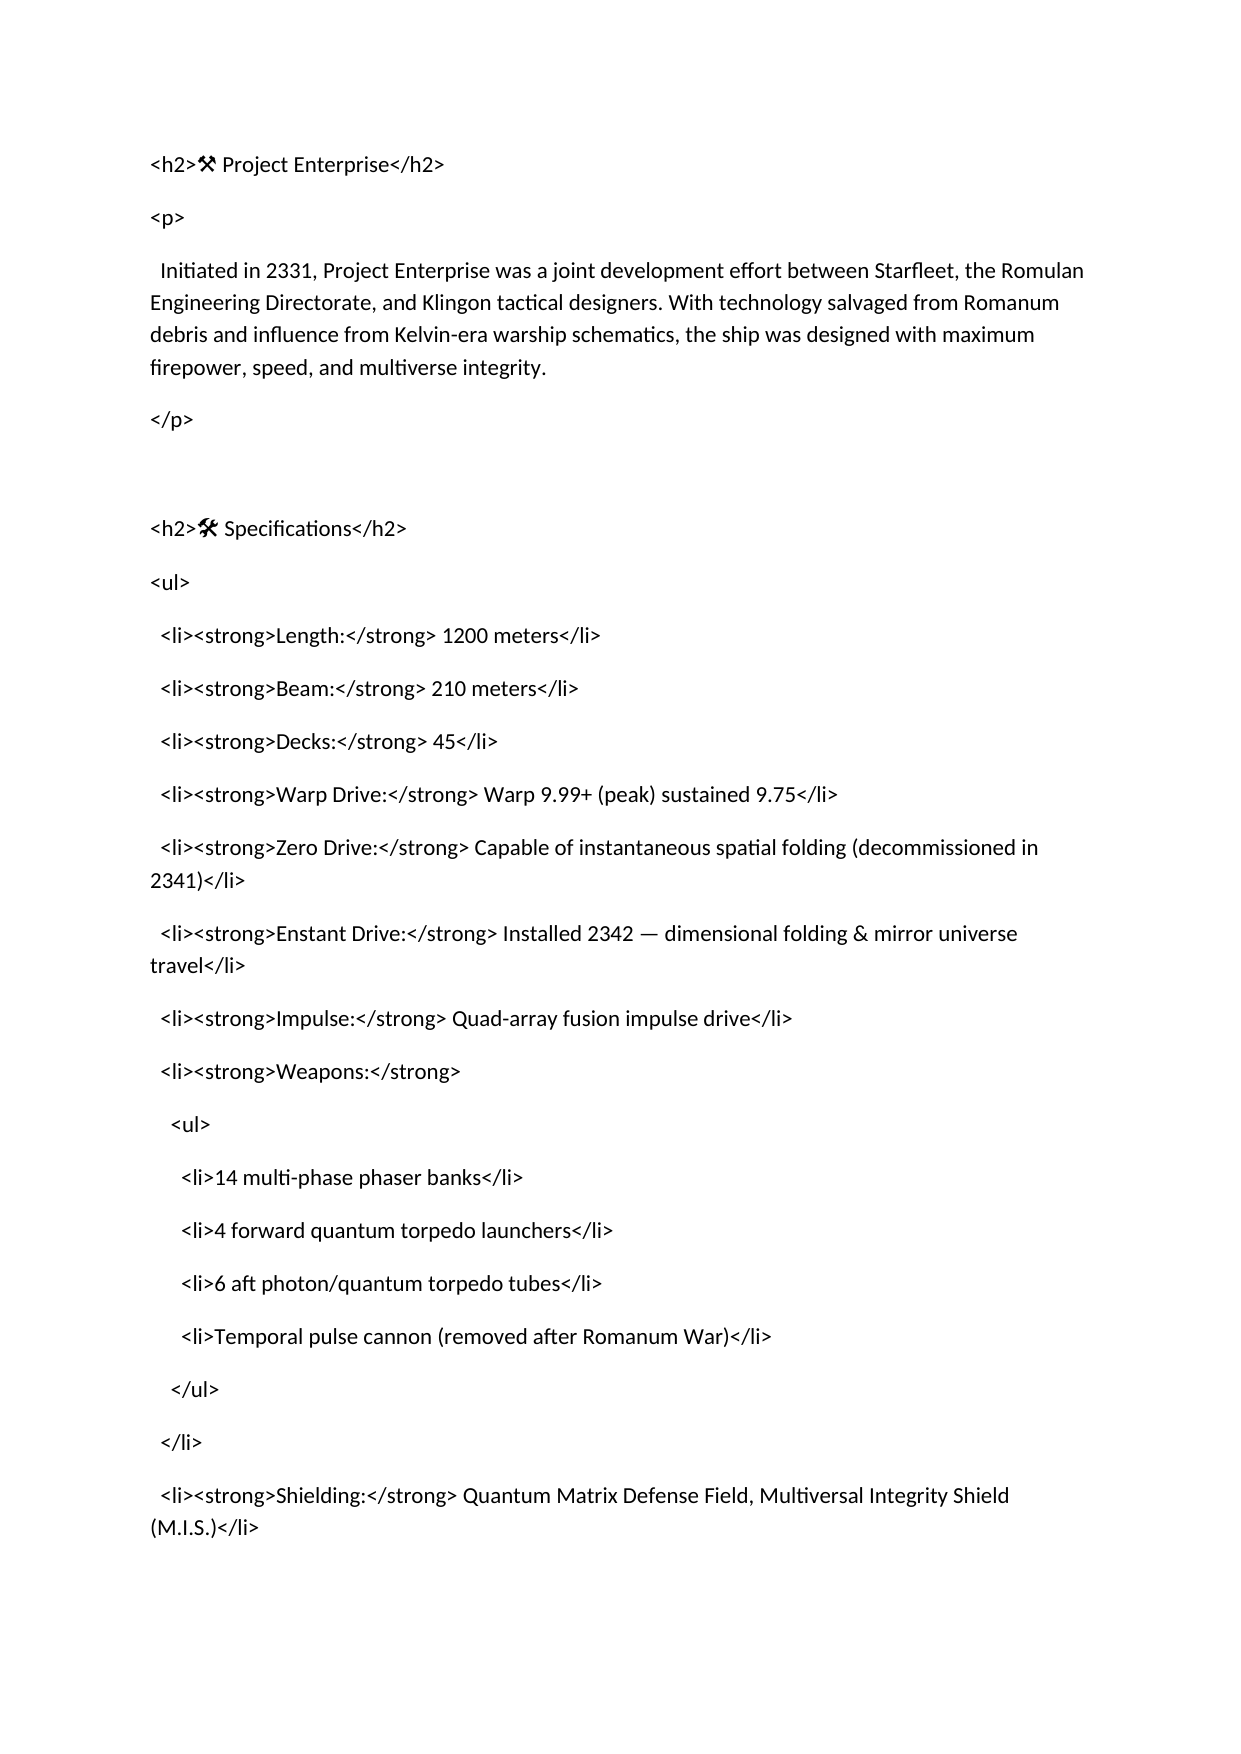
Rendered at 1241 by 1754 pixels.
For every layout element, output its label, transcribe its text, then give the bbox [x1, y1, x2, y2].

text <li><strong>Shielding:</strong> Quantum Matrix Defense Field, Multiversal Integrity Shield (M.I.S.)</li> [150, 1481, 1090, 1541]
text <li><strong>Decks:</strong> 45</li> [150, 727, 1090, 756]
text <li><strong>Enstant Drive:</strong> Installed 2342 — dimensional folding & mirror universe travel</li> [150, 919, 1090, 979]
text <li><strong>Warp Drive:</strong> Warp 9.99+ (peak) sustained 9.75</li> [150, 781, 1090, 808]
text </ul> [150, 1375, 1090, 1403]
text </p> [150, 406, 1090, 434]
text <li>6 aft photon/quantum torpedo tubes</li> [150, 1269, 1090, 1297]
text <li>14 multi-phase phaser banks</li> [150, 1163, 1090, 1191]
text </li> [150, 1428, 1090, 1456]
text <h2>🛠 Specifications</h2> [150, 512, 1090, 543]
text <li><strong>Impulse:</strong> Quad-array fusion impulse drive</li> [150, 1004, 1090, 1032]
text <ul> [150, 568, 1090, 596]
text <li><strong>Weapons:</strong> [150, 1057, 1090, 1085]
text <ul> [150, 1110, 1090, 1138]
text <p> [150, 203, 1090, 231]
text <li><strong>Length:</strong> 1200 meters</li> [150, 621, 1090, 649]
text <li><strong>Zero Drive:</strong> Capable of instantaneous spatial folding (decommissioned in 2341)</li> [150, 833, 1090, 894]
text <h2>⚒️ Project Enterprise</h2> [150, 150, 1090, 178]
text <li><strong>Beam:</strong> 210 meters</li> [150, 674, 1090, 702]
text <li>4 forward quantum torpedo launchers</li> [150, 1216, 1090, 1244]
text <li>Temporal pulse cannon (removed after Romanum War)</li> [150, 1322, 1090, 1350]
text Initiated in 2331, Project Enterprise was a joint development effort between Starfleet, the Romulan Engineering Directorate, and Klingon tactical designers. With technology salvaged from Romanum debris and influence from Kelvin-era warship schematics, the ship was designed with maximum firepower, speed, and multiverse integrity. [150, 256, 1090, 381]
